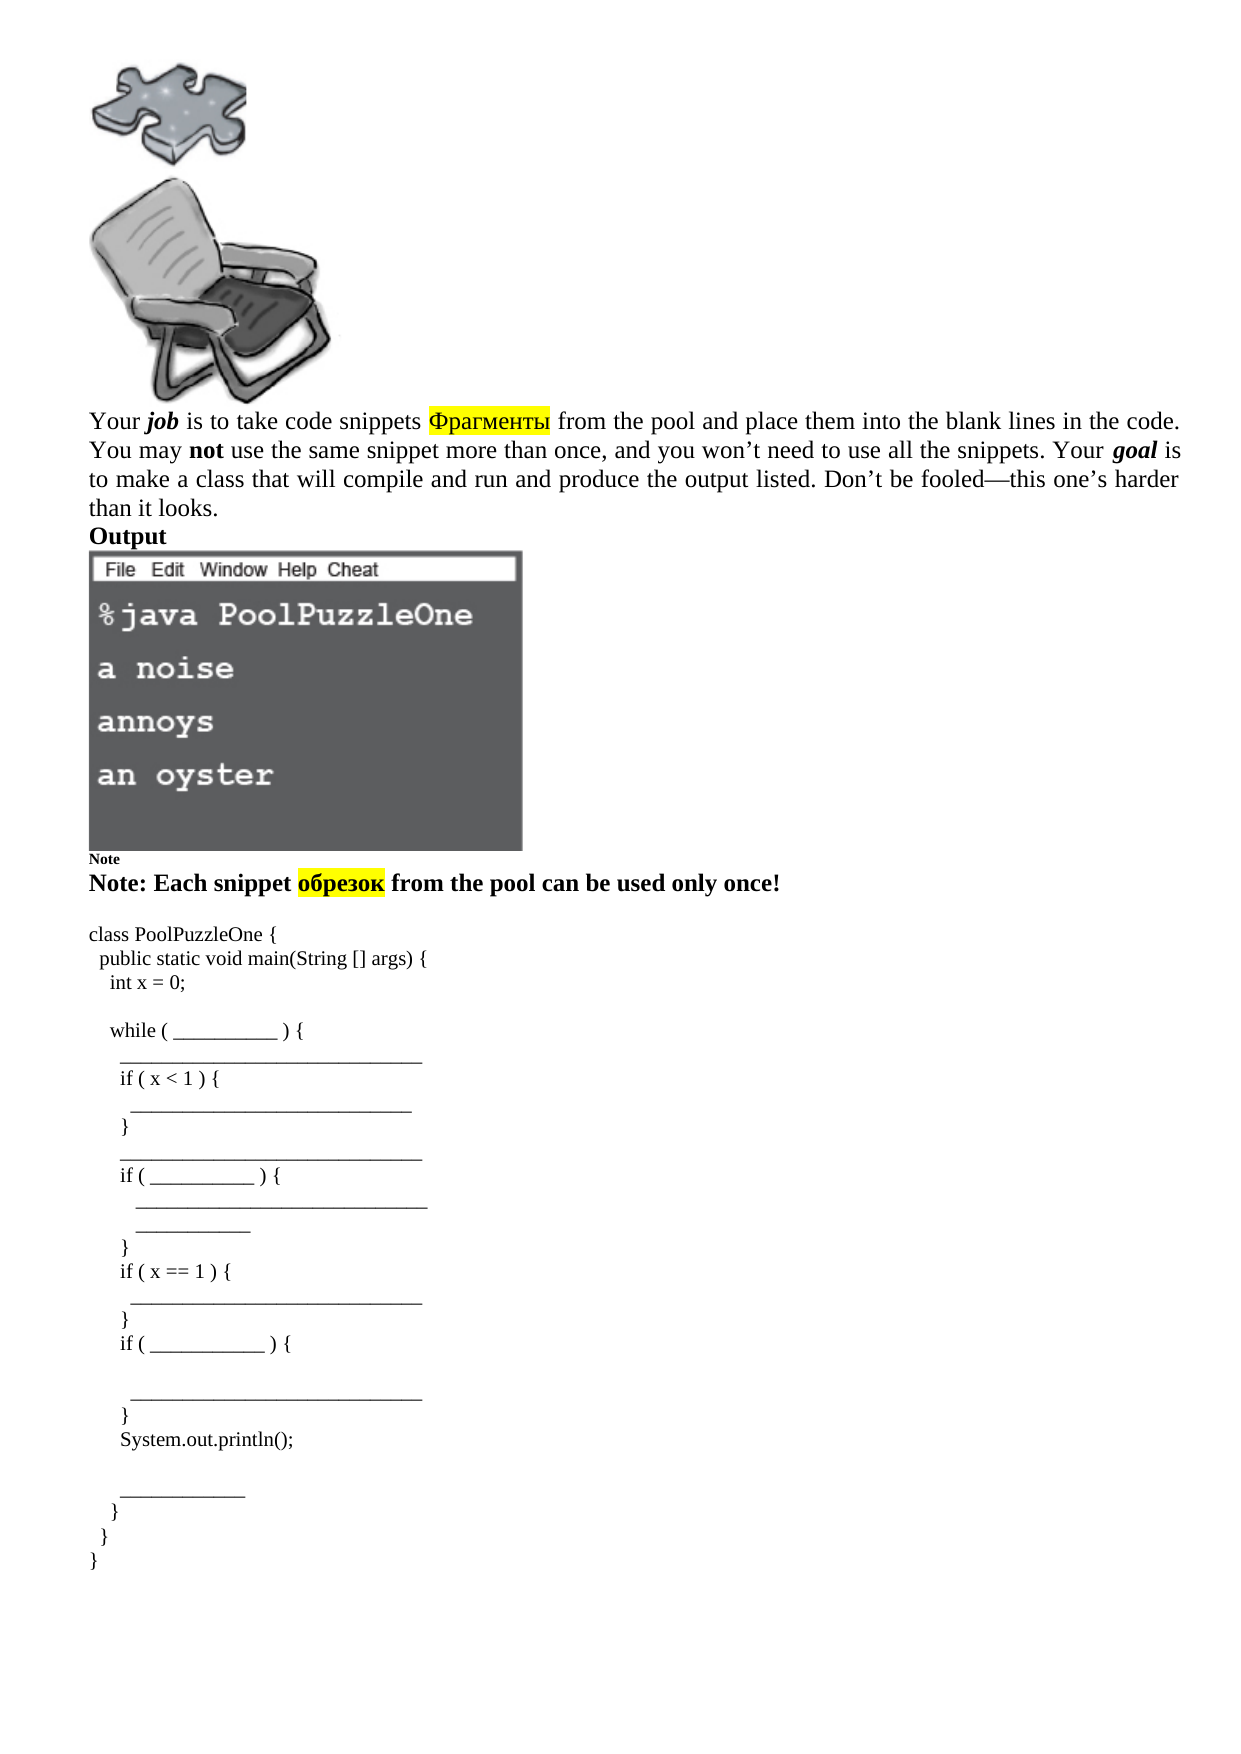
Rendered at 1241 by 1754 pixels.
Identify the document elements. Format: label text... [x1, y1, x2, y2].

picture [88, 550, 523, 851]
text _____________________________ [89, 1138, 1181, 1163]
text Note: Each snippet обрезок from the pool can be used only once! [89, 868, 298, 897]
text Note [89, 850, 1181, 868]
text if ( x < 1 ) { [89, 1066, 1181, 1090]
text Your job is to take code snippets Фрагменты from the pool and place them into the blank lines in the code. You may not use the same snippet more than once, and you won’t need to use all the snippets. Your goal is to make a class that will compile and run and produce the output listed. Don’t be fooled—this one’s harder than it looks. [89, 406, 1181, 521]
text System.out.println(); [89, 1427, 1181, 1451]
text } [89, 1403, 1181, 1427]
text if ( x == 1 ) { [89, 1259, 1181, 1283]
text } [89, 1235, 1181, 1259]
text ____________ [89, 1475, 1181, 1499]
text } [89, 1114, 1181, 1138]
text ___________________________ [89, 1090, 1181, 1114]
text while ( __________ ) { [89, 1018, 1181, 1042]
text Note: Each snippet обрезок from the pool can be used only once! [385, 868, 1181, 897]
text if ( ___________ ) { [89, 1331, 1181, 1355]
text } [89, 1523, 1181, 1548]
text ____________________________ [89, 1379, 1181, 1403]
text _____________________________ [89, 1042, 1181, 1066]
text ____________________________ [89, 1283, 1181, 1307]
picture [88, 59, 342, 407]
text class PoolPuzzleOne { [89, 922, 1181, 946]
text } [89, 1307, 1181, 1331]
text } [89, 1548, 1181, 1572]
text public static void main(String [] args) { [89, 946, 1181, 970]
text ___________ [89, 1211, 1181, 1235]
text } [89, 1499, 1181, 1523]
text if ( __________ ) { [89, 1163, 1181, 1187]
text ____________________________ [89, 1187, 1181, 1211]
text Output [89, 521, 1181, 550]
text int x = 0; [89, 970, 1181, 994]
